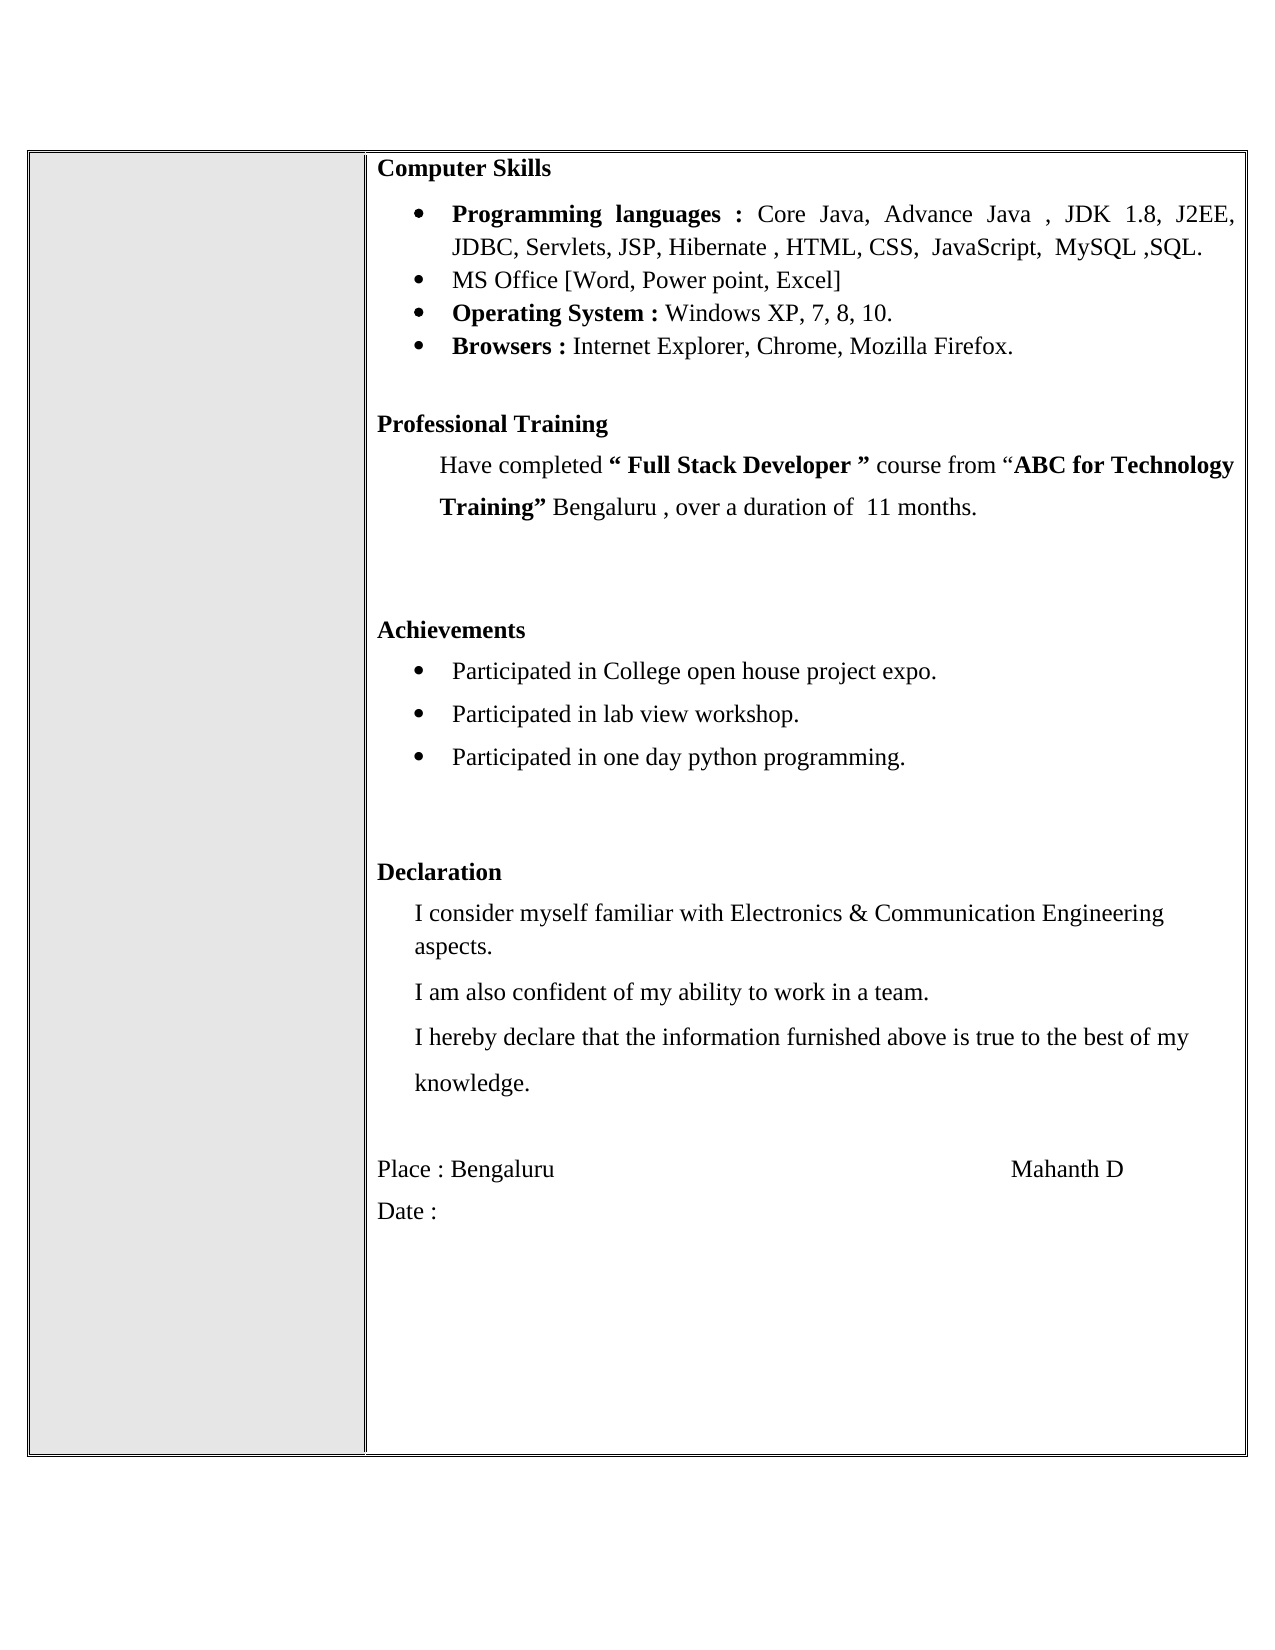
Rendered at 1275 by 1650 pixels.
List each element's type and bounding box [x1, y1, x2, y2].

table_header [366, 153, 1245, 1454]
table_header [28, 151, 366, 1454]
